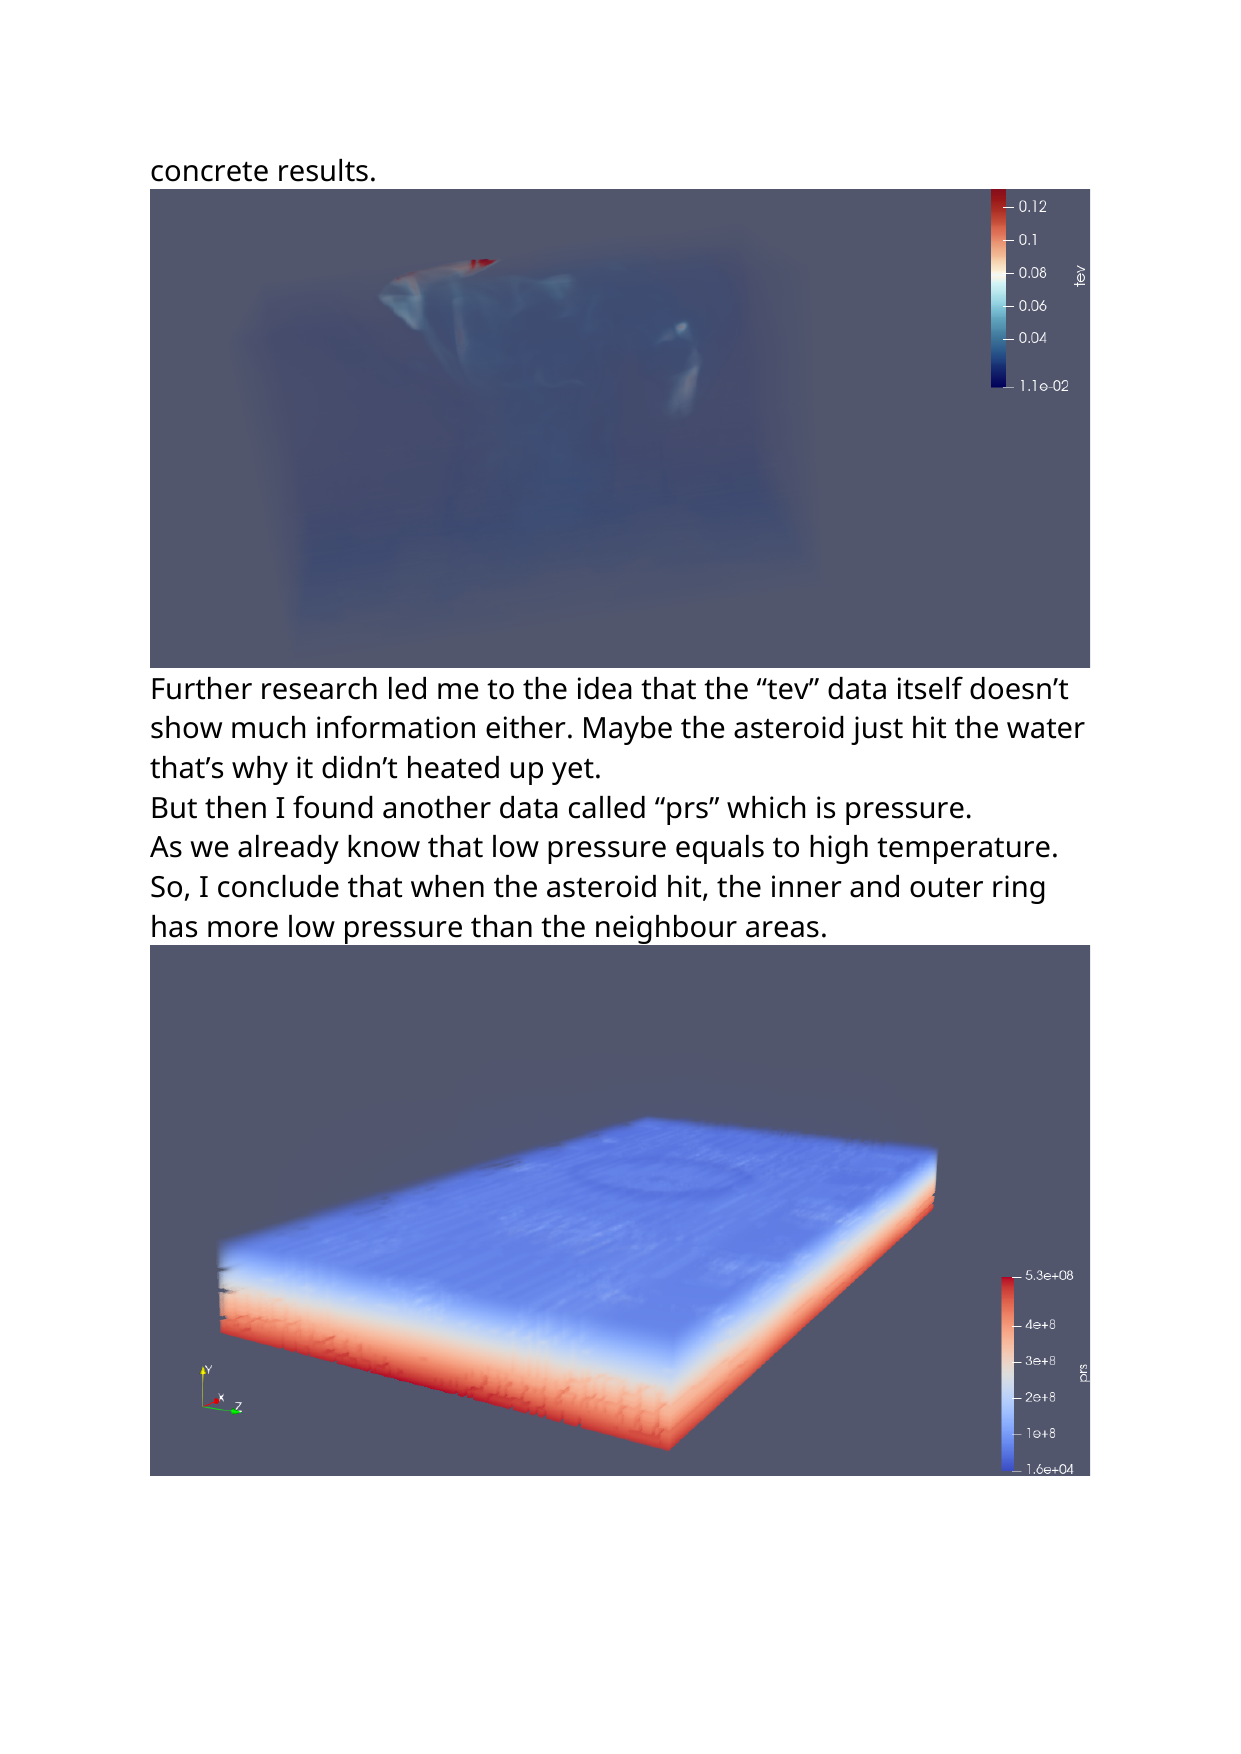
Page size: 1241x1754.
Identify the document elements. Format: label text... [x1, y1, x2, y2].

text As we already know that low pressure equals to high temperature. So, I conclude that when the asteroid hit, the inner and outer ring has more low pressure than the neighbour areas. [150, 827, 1090, 945]
text But then I found another data called “prs” which is pressure. [150, 787, 1090, 827]
text Further research led me to the idea that the “tev” data itself doesn’t show much information either. Maybe the asteroid just hit the water that’s why it didn’t heated up yet. [150, 668, 1090, 787]
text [150, 150, 1090, 189]
